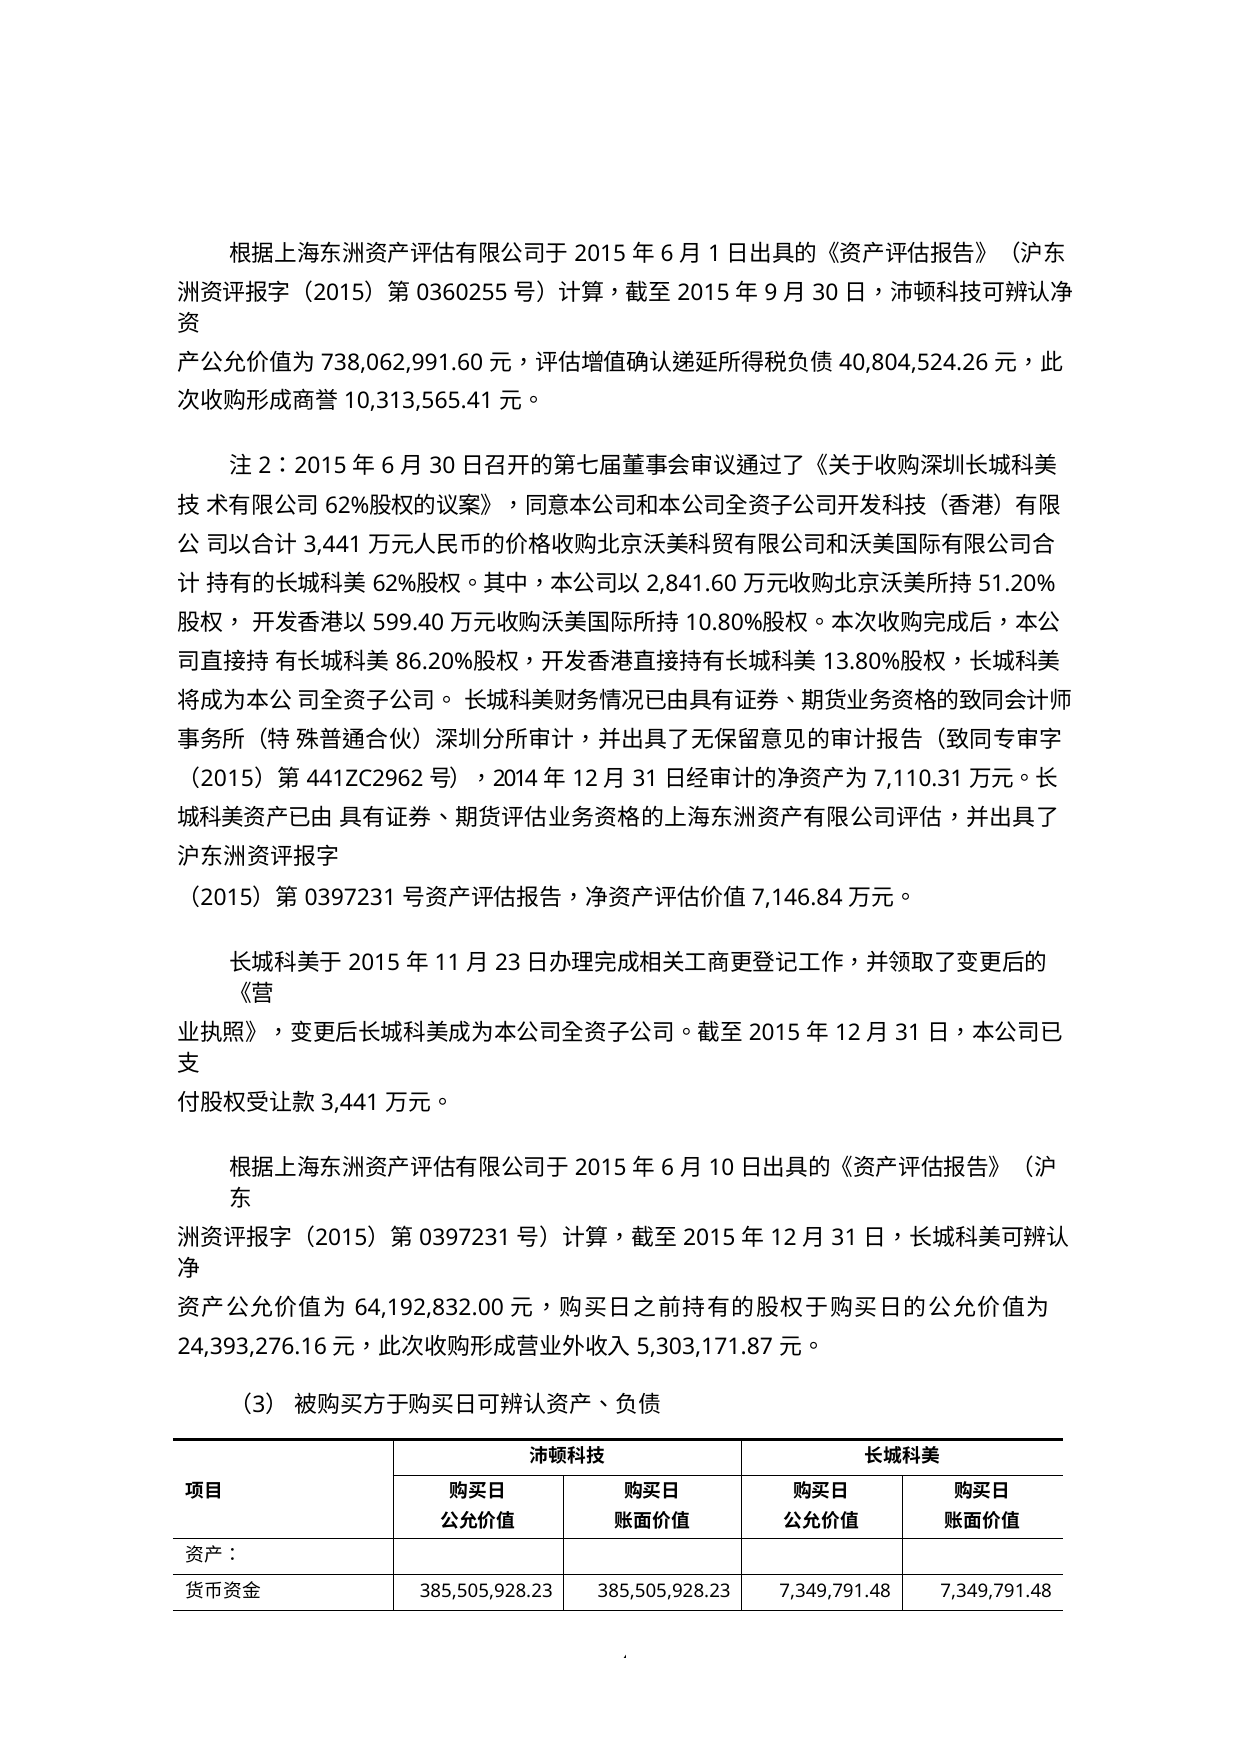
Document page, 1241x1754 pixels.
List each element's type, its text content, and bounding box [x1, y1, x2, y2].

text 付股权受让款 3,441 万元。 [177, 1086, 1075, 1117]
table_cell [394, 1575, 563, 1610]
text 根据上海东洲资产评估有限公司于 2015 年 6 月 1 日出具的《资产评估报告》（沪东 [229, 237, 1075, 268]
text 注 2：2015 年 6 月 30 日召开的第七届董事会审议通过了《关于收购深圳长城科美技 术有限公司 62%股权的议案》，同意本公司和本公司全资子公司开发科技（香港）有限公 司以合计 3,441 万元人民币的价格收购北京沃美科贸有限公司和沃美国际有限公司合计 持有的长城科美 62%股权。其中，本公司以 2,841.60 万元收购北京沃美所持 51.20%股权， 开发香港以 599.40 万元收购沃美国际所持 10.80%股权。本次收购完成后，本公司直接持 有长城科美 86.20%股权，开发香港直接持有长城科美 13.80%股权，长城科美将成为本公 司全资子公司。 长城科美财务情况已由具有证券、期货业务资格的致同会计师事务所（特 殊普通合伙）深圳分所审计，并出具了无保留意见的审计报告（致同专审字（2015）第 441ZC2962 号），2014 年 12 月 31 日经审计的净资产为 7,110.31 万元。长城科美资产已由 具有证券、期货评估业务资格的上海东洲资产有限公司评估，并出具了沪东洲资评报字 [177, 449, 1075, 871]
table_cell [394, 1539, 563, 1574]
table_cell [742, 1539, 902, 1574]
text （3） 被购买方于购买日可辨认资产、负债 [229, 1388, 1075, 1419]
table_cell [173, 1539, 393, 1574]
text 根据上海东洲资产评估有限公司于 2015 年 6 月 10 日出具的《资产评估报告》（沪东 [229, 1151, 1075, 1213]
text 长城科美于 2015 年 11 月 23 日办理完成相关工商更登记工作，并领取了变更后的《营 [229, 946, 1075, 1008]
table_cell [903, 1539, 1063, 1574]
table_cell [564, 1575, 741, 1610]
text 资产公允价值为 64,192,832.00 元，购买日之前持有的股权于购买日的公允价值为 [177, 1291, 1075, 1322]
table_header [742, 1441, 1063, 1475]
text 产公允价值为 738,062,991.60 元，评估增值确认递延所得税负债 40,804,524.26 元，此 [177, 346, 1075, 377]
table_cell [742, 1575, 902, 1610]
text （2015）第 0397231 号资产评估报告，净资产评估价值 7,146.84 万元。 [177, 881, 1075, 912]
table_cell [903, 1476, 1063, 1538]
text 洲资评报字（2015）第 0397231 号）计算，截至 2015 年 12 月 31 日，长城科美可辨认净 [177, 1221, 1075, 1283]
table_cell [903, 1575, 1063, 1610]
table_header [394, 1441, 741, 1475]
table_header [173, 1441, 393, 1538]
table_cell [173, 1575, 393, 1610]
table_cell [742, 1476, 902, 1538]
text 24,393,276.16 元，此次收购形成营业外收入 5,303,171.87 元。 [177, 1330, 1075, 1361]
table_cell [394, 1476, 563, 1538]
text 洲资评报字（2015）第 0360255 号）计算，截至 2015 年 9 月 30 日，沛顿科技可辨认净资 [177, 276, 1075, 338]
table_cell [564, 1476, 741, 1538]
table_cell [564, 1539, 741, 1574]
text 业执照》，变更后长城科美成为本公司全资子公司。截至 2015 年 12 月 31 日，本公司已支 [177, 1016, 1075, 1078]
text 次收购形成商誉 10,313,565.41 元。 [177, 384, 1075, 416]
